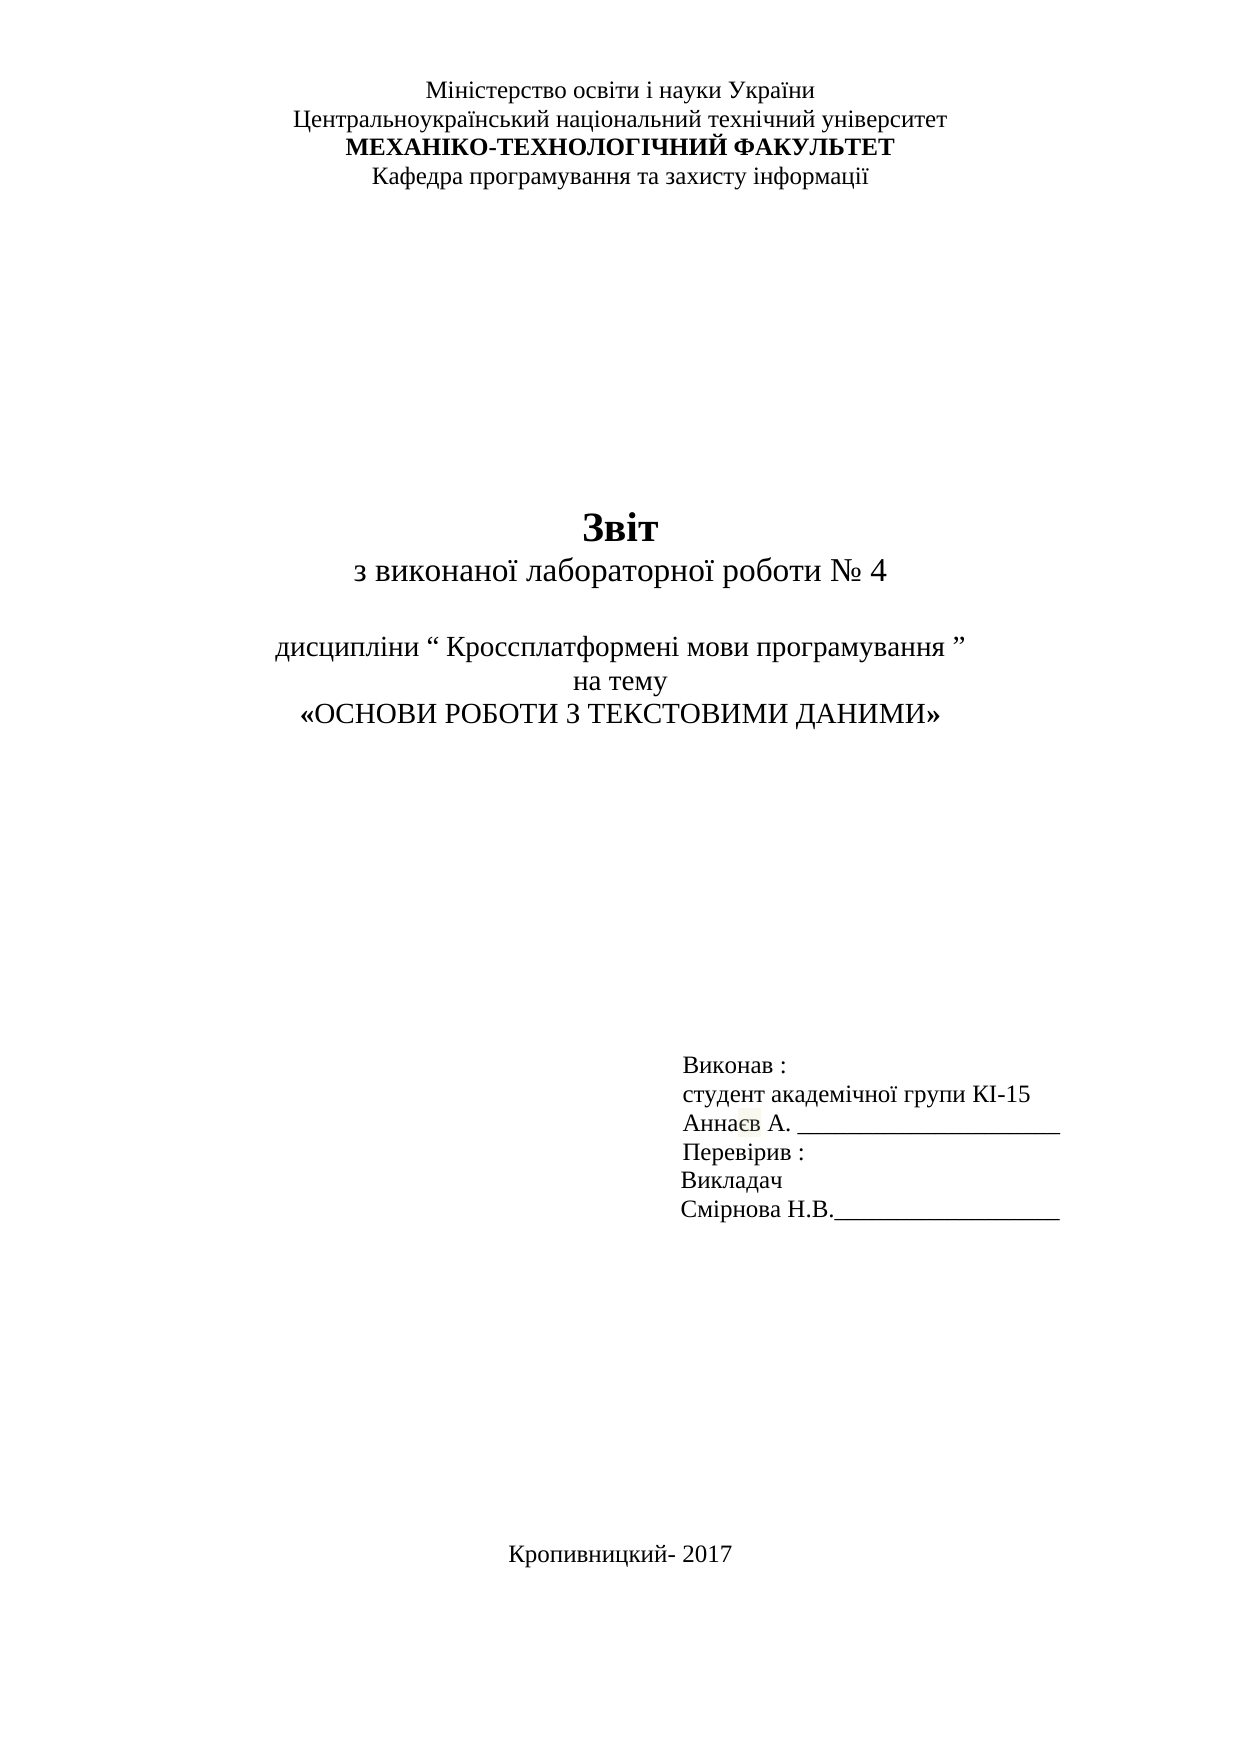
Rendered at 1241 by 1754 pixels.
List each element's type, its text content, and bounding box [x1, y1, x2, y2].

text Викладач [680, 1166, 1165, 1194]
text МЕХАНІКО-ТЕХНОЛОГІЧНИЙ ФАКУЛЬТЕТ [75, 132, 1165, 161]
text дисципліни “ Кроссплатформені мови програмування ” [75, 629, 1165, 663]
text Центральноукраїнський національний технічний університет [75, 104, 1165, 132]
text Міністерство освіти і науки України [75, 75, 1165, 104]
text Перевірив : [682, 1137, 1165, 1166]
subtitle «ОСНОВИ РОБОТИ З ТЕКСТОВИМИ ДАНИМИ» [75, 697, 1165, 730]
text студент академічної групи КІ-15 [682, 1079, 1165, 1108]
text Смiрнова Н.В.__________________ [607, 1194, 1165, 1223]
text Кафедра програмування та захисту інформації [75, 161, 1165, 190]
text з виконаної лабораторної роботи № 4 [75, 550, 1165, 589]
text Виконав : [682, 1051, 1165, 1079]
text Звіт [75, 502, 1165, 550]
text на тему [75, 663, 1165, 697]
text Кропивницкий- 2017 [75, 1539, 1165, 1568]
text Аннаєв А. _____________________ [761, 1108, 1165, 1137]
